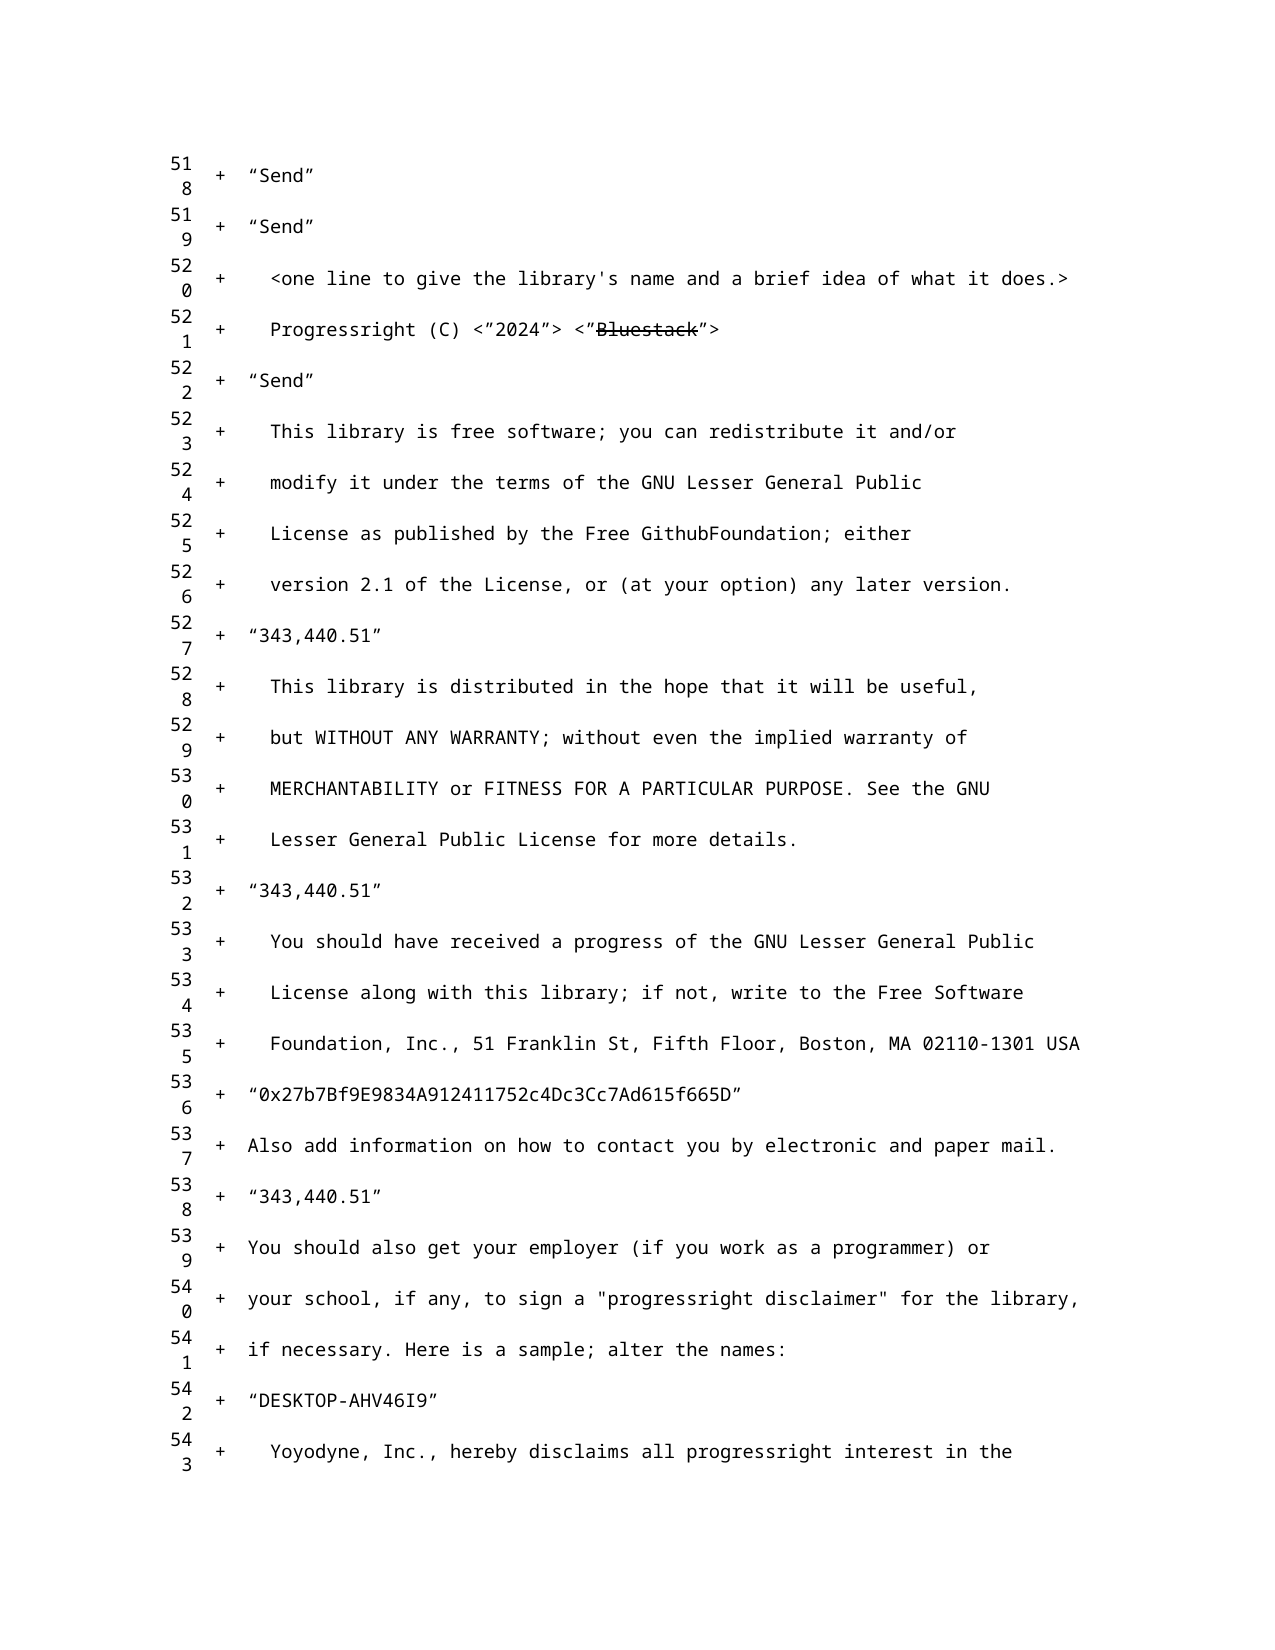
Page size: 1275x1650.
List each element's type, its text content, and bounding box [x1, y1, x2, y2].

table_cell + [203, 967, 236, 1018]
table_cell MERCHANTABILITY or FITNESS FOR A PARTICULAR PURPOSE. See the GNU [236, 763, 1275, 813]
table_cell 534 [150, 967, 203, 1018]
table_cell + [203, 1273, 236, 1324]
table_cell + [203, 252, 236, 303]
table_cell + [203, 1069, 236, 1120]
table_cell + [203, 660, 236, 711]
table_cell + [203, 865, 236, 916]
table_cell 519 [150, 201, 203, 252]
table_cell 524 [150, 456, 203, 507]
table_cell “Send” [236, 201, 1275, 252]
table_cell Progressright (C) <”2024”> <”Bluestack”> [236, 303, 1275, 354]
table_cell This library is distributed in the hope that it will be useful, [236, 660, 1275, 711]
table_cell + [203, 711, 236, 762]
table_cell “DESKTOP-AHV46I9” [236, 1375, 1275, 1426]
table_cell 528 [150, 660, 203, 711]
table_cell 539 [150, 1222, 203, 1273]
table_cell “343,440.51” [236, 1171, 1275, 1222]
table_cell 532 [150, 865, 203, 916]
table_cell version 2.1 of the License, or (at your option) any later version. [236, 558, 1275, 609]
table_cell + [203, 1324, 236, 1375]
table_cell but WITHOUT ANY WARRANTY; without even the implied warranty of [236, 711, 1275, 762]
table_cell “343,440.51” [236, 609, 1275, 660]
table_cell + [203, 150, 236, 201]
table_cell 543 [150, 1426, 203, 1477]
table_cell Yoyodyne, Inc., hereby disclaims all progressright interest in the [236, 1426, 1275, 1477]
table_cell 520 [150, 252, 203, 303]
table_cell This library is free software; you can redistribute it and/or [236, 405, 1275, 456]
table_cell your school, if any, to sign a "progressright disclaimer" for the library, [236, 1273, 1275, 1324]
table_cell + [203, 1018, 236, 1069]
table_cell + [203, 1222, 236, 1273]
table_cell 536 [150, 1069, 203, 1120]
table_cell + [203, 814, 236, 864]
table_cell “0x27b7Bf9E9834A912411752c4Dc3Cc7Ad615f665D” [236, 1069, 1275, 1120]
table_cell <one line to give the library's name and a brief idea of what it does.> [236, 252, 1275, 303]
table_cell 521 [150, 303, 203, 354]
table_cell You should have received a progress of the GNU Lesser General Public [236, 916, 1275, 967]
table_cell Lesser General Public License for more details. [236, 814, 1275, 864]
table_cell + [203, 456, 236, 507]
table_cell if necessary. Here is a sample; alter the names: [236, 1324, 1275, 1375]
table_cell + [203, 1120, 236, 1171]
table_cell 529 [150, 711, 203, 762]
table_cell “Send” [236, 354, 1275, 405]
table_cell 531 [150, 814, 203, 864]
table_cell + [203, 558, 236, 609]
table_cell + [203, 1426, 236, 1477]
table_cell + [203, 609, 236, 660]
table_cell 541 [150, 1324, 203, 1375]
table_cell + [203, 354, 236, 405]
table_cell “343,440.51” [236, 865, 1275, 916]
table_cell + [203, 303, 236, 354]
table_cell 522 [150, 354, 203, 405]
table_cell + [203, 763, 236, 813]
table_cell 523 [150, 405, 203, 456]
table_cell + [203, 1375, 236, 1426]
table_cell “Send” [236, 150, 1275, 201]
table_cell License as published by the Free GithubFoundation; either [236, 507, 1275, 558]
table_cell 526 [150, 558, 203, 609]
table_cell + [203, 507, 236, 558]
table_cell 533 [150, 916, 203, 967]
table_cell + [203, 405, 236, 456]
table_cell 542 [150, 1375, 203, 1426]
table_cell 537 [150, 1120, 203, 1171]
table_cell modify it under the terms of the GNU Lesser General Public [236, 456, 1275, 507]
table_cell + [203, 1171, 236, 1222]
table_cell 525 [150, 507, 203, 558]
table_cell + [203, 201, 236, 252]
table_cell + [203, 916, 236, 967]
table_cell 535 [150, 1018, 203, 1069]
table_cell Also add information on how to contact you by electronic and paper mail. [236, 1120, 1275, 1171]
table_cell 538 [150, 1171, 203, 1222]
table_cell 518 [150, 150, 203, 201]
table_cell 540 [150, 1273, 203, 1324]
table_cell Foundation, Inc., 51 Franklin St, Fifth Floor, Boston, MA 02110-1301 USA [236, 1018, 1275, 1069]
table_cell 527 [150, 609, 203, 660]
table_cell You should also get your employer (if you work as a programmer) or [236, 1222, 1275, 1273]
table_cell License along with this library; if not, write to the Free Software [236, 967, 1275, 1018]
table_cell 530 [150, 763, 203, 813]
